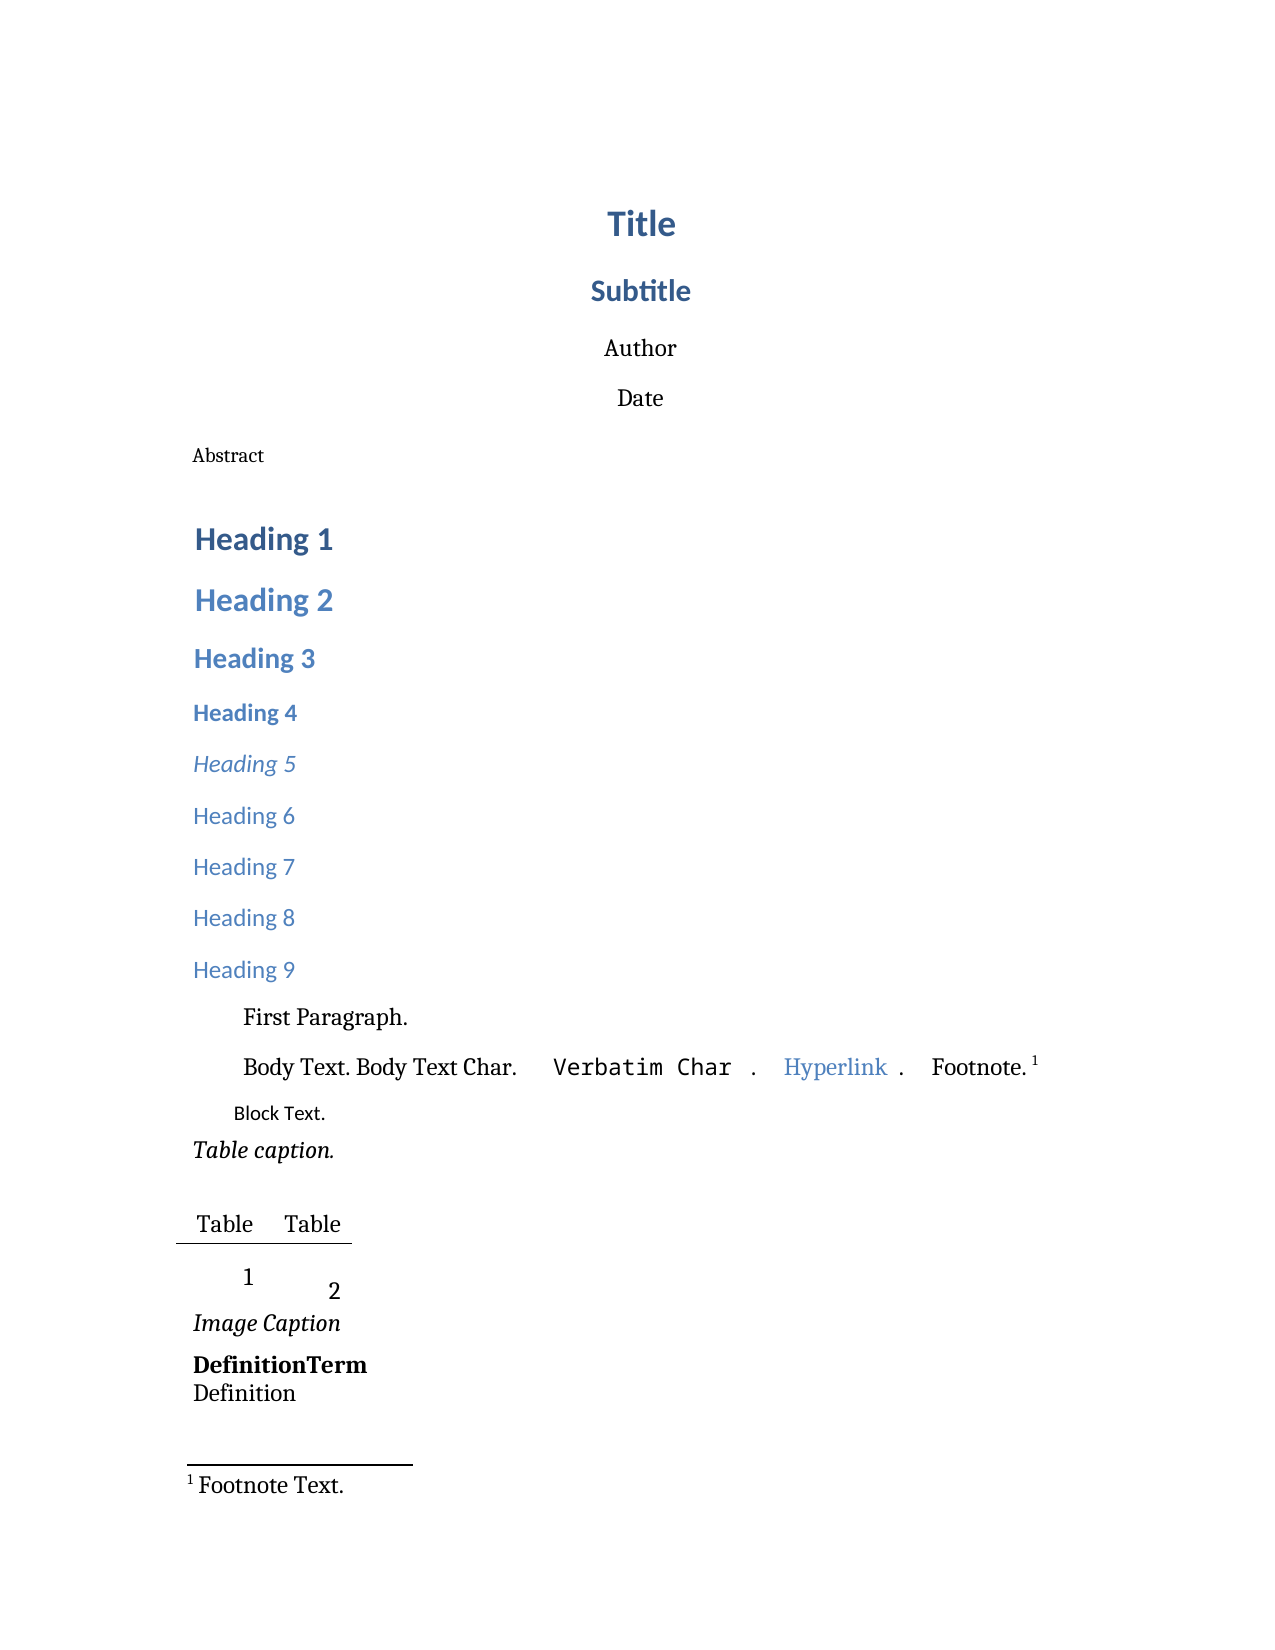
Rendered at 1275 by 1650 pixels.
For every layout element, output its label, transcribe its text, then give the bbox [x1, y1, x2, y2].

subtitle Heading 1 [187, 517, 1087, 558]
title Title [187, 200, 1087, 246]
subtitle Heading 4 [187, 697, 1087, 728]
table_header Table [264, 1178, 352, 1243]
subtitle Heading 8 [187, 902, 1087, 933]
table_cell 1 [176, 1244, 264, 1309]
table_header Table [176, 1178, 264, 1243]
subtitle Heading 3 [187, 641, 1087, 676]
text Table caption. [187, 1136, 1087, 1165]
subtitle Heading 5 [187, 748, 1087, 779]
subtitle Subtitle [187, 271, 1087, 309]
text First Paragraph. [187, 1003, 1087, 1032]
text Abstract [187, 443, 1087, 467]
text Author [187, 334, 1087, 363]
text Definition [187, 1379, 1087, 1408]
text Block Text. [187, 1101, 1087, 1126]
subtitle Heading 6 [187, 800, 1087, 830]
subtitle Heading 9 [187, 954, 1087, 984]
subtitle Heading 7 [187, 851, 1087, 882]
text Date [187, 383, 1087, 412]
text Image Caption [187, 1309, 1087, 1338]
text Body Text. Body Text Char. Verbatim Char . Hyperlink . Footnote. [187, 1051, 1087, 1082]
table_cell 2 [264, 1244, 352, 1309]
subtitle Heading 2 [187, 579, 1087, 620]
text DefinitionTerm [187, 1351, 1087, 1379]
